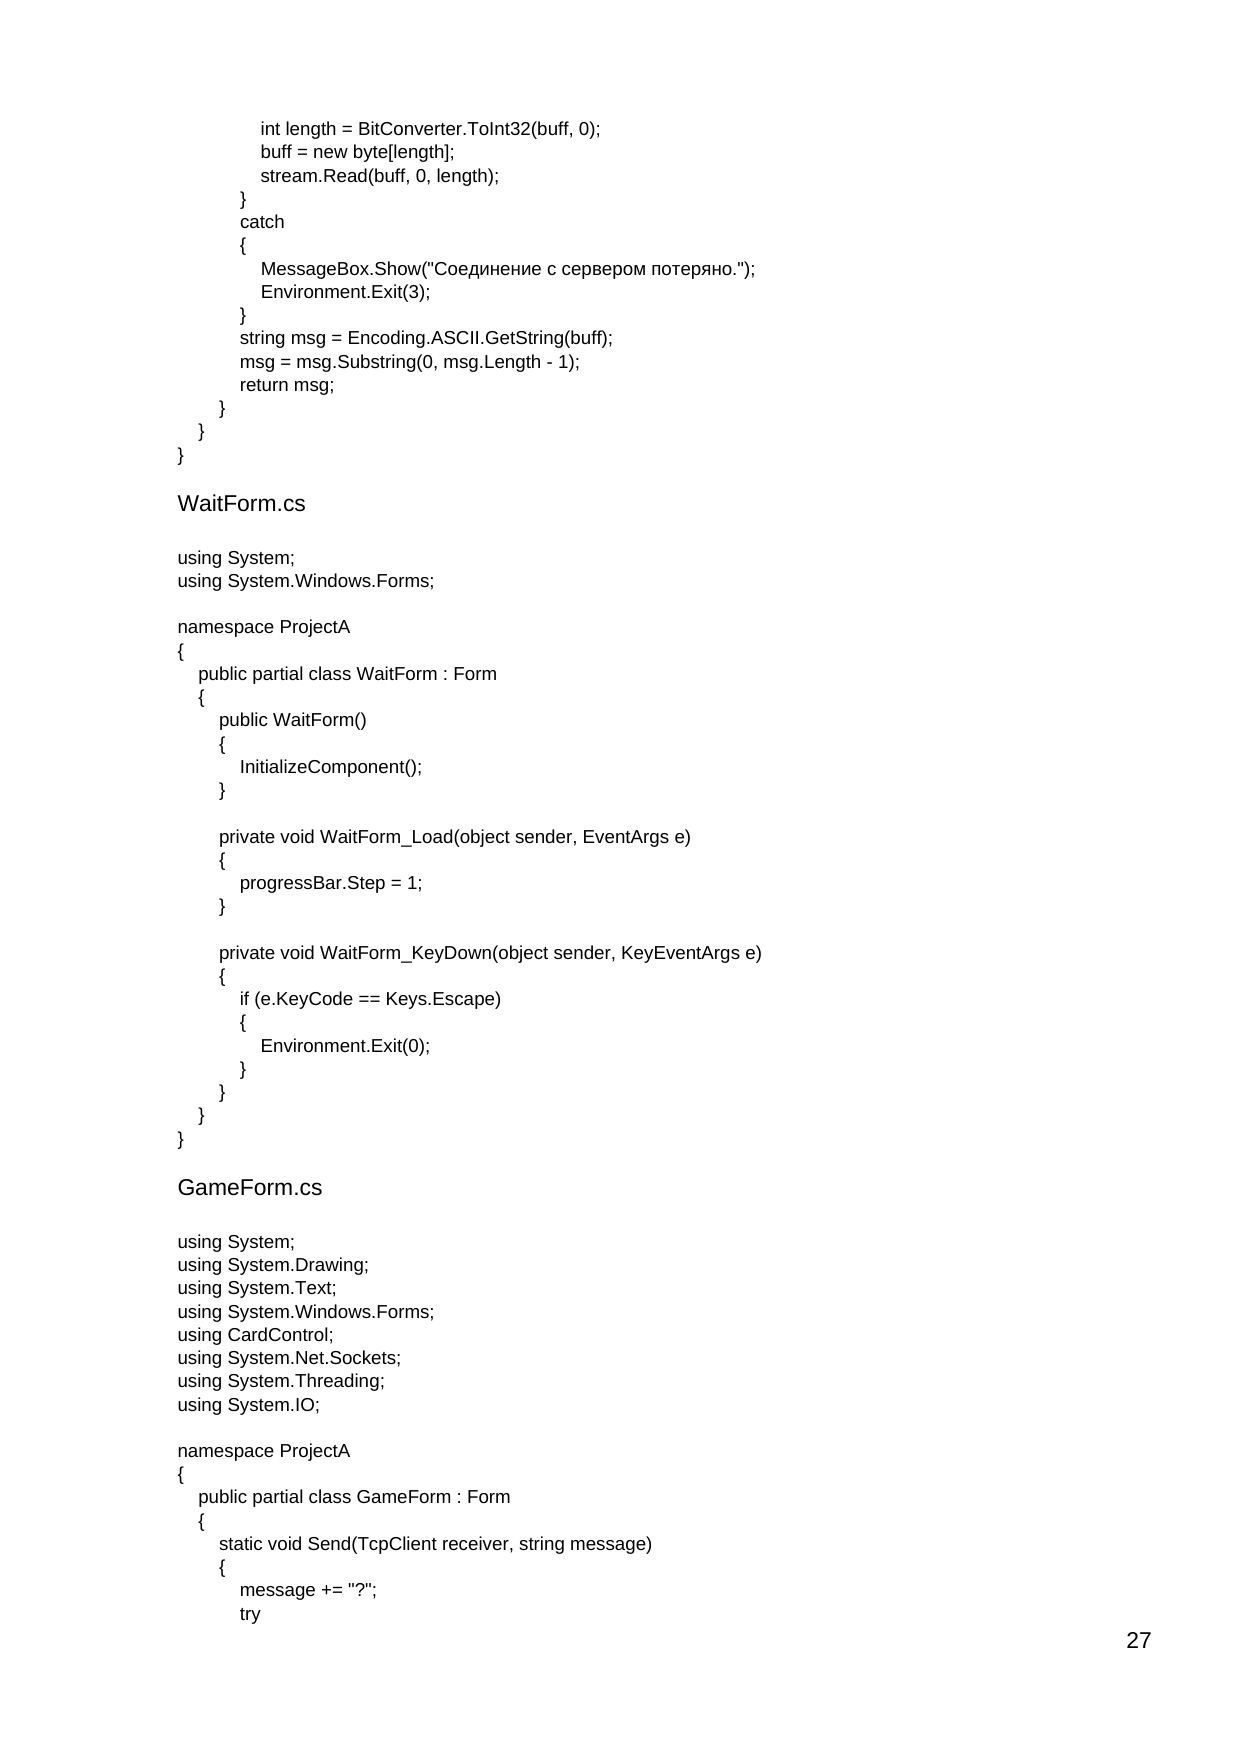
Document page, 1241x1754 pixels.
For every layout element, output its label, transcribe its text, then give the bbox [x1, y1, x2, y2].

text GameForm.cs [177, 1174, 1152, 1200]
text { [177, 686, 1152, 708]
text } [177, 1058, 1152, 1079]
text return msg; [177, 374, 1152, 395]
text progressBar.Step = 1; [177, 872, 1152, 893]
text private void WaitForm_Load(object sender, EventArgs e) [177, 825, 1152, 847]
text InitializeComponent(); [177, 756, 1152, 777]
text message += "?"; [177, 1579, 1152, 1601]
text MessageBox.Show("Соединение с сервером потеряно."); [177, 257, 1152, 279]
text int length = BitConverter.ToInt32(buff, 0); [177, 118, 1152, 140]
text } [177, 895, 1152, 917]
text } [177, 1127, 1152, 1149]
text public partial class GameForm : Form [177, 1486, 1152, 1508]
text { [177, 849, 1152, 870]
text using CardControl; [177, 1324, 1152, 1345]
text { [177, 1011, 1152, 1033]
text catch [177, 211, 1152, 233]
text { [177, 1556, 1152, 1577]
text namespace ProjectA [177, 616, 1152, 638]
text using System.Threading; [177, 1370, 1152, 1392]
text stream.Read(buff, 0, length); [177, 164, 1152, 186]
text } [177, 304, 1152, 326]
text static void Send(TcpClient receiver, string message) [177, 1533, 1152, 1554]
text } [177, 443, 1152, 465]
text using System.Windows.Forms; [177, 1300, 1152, 1322]
text msg = msg.Substring(0, msg.Length - 1); [177, 350, 1152, 372]
text { [177, 234, 1152, 256]
text string msg = Encoding.ASCII.GetString(buff); [177, 327, 1152, 349]
text { [177, 639, 1152, 661]
text using System.Text; [177, 1277, 1152, 1299]
text using System.Drawing; [177, 1254, 1152, 1276]
text { [177, 1463, 1152, 1484]
text { [177, 965, 1152, 986]
text if (e.KeyCode == Keys.Escape) [177, 988, 1152, 1009]
text using System; [177, 547, 1152, 568]
text using System.IO; [177, 1393, 1152, 1415]
text } [177, 420, 1152, 442]
text WaitForm.cs [177, 490, 1152, 516]
text { [177, 732, 1152, 754]
text namespace ProjectA [177, 1440, 1152, 1461]
text } [177, 779, 1152, 801]
text using System.Net.Sockets; [177, 1347, 1152, 1368]
text Environment.Exit(0); [177, 1034, 1152, 1056]
text try [177, 1602, 1152, 1624]
text buff = new byte[length]; [177, 141, 1152, 163]
text private void WaitForm_KeyDown(object sender, KeyEventArgs e) [177, 942, 1152, 963]
text public WaitForm() [177, 709, 1152, 731]
text using System; [177, 1231, 1152, 1252]
text public partial class WaitForm : Form [177, 663, 1152, 684]
text } [177, 1081, 1152, 1102]
text { [177, 1509, 1152, 1531]
text using System.Windows.Forms; [177, 570, 1152, 591]
text } [177, 397, 1152, 418]
text Environment.Exit(3); [177, 281, 1152, 302]
text } [177, 1104, 1152, 1126]
text } [177, 188, 1152, 209]
